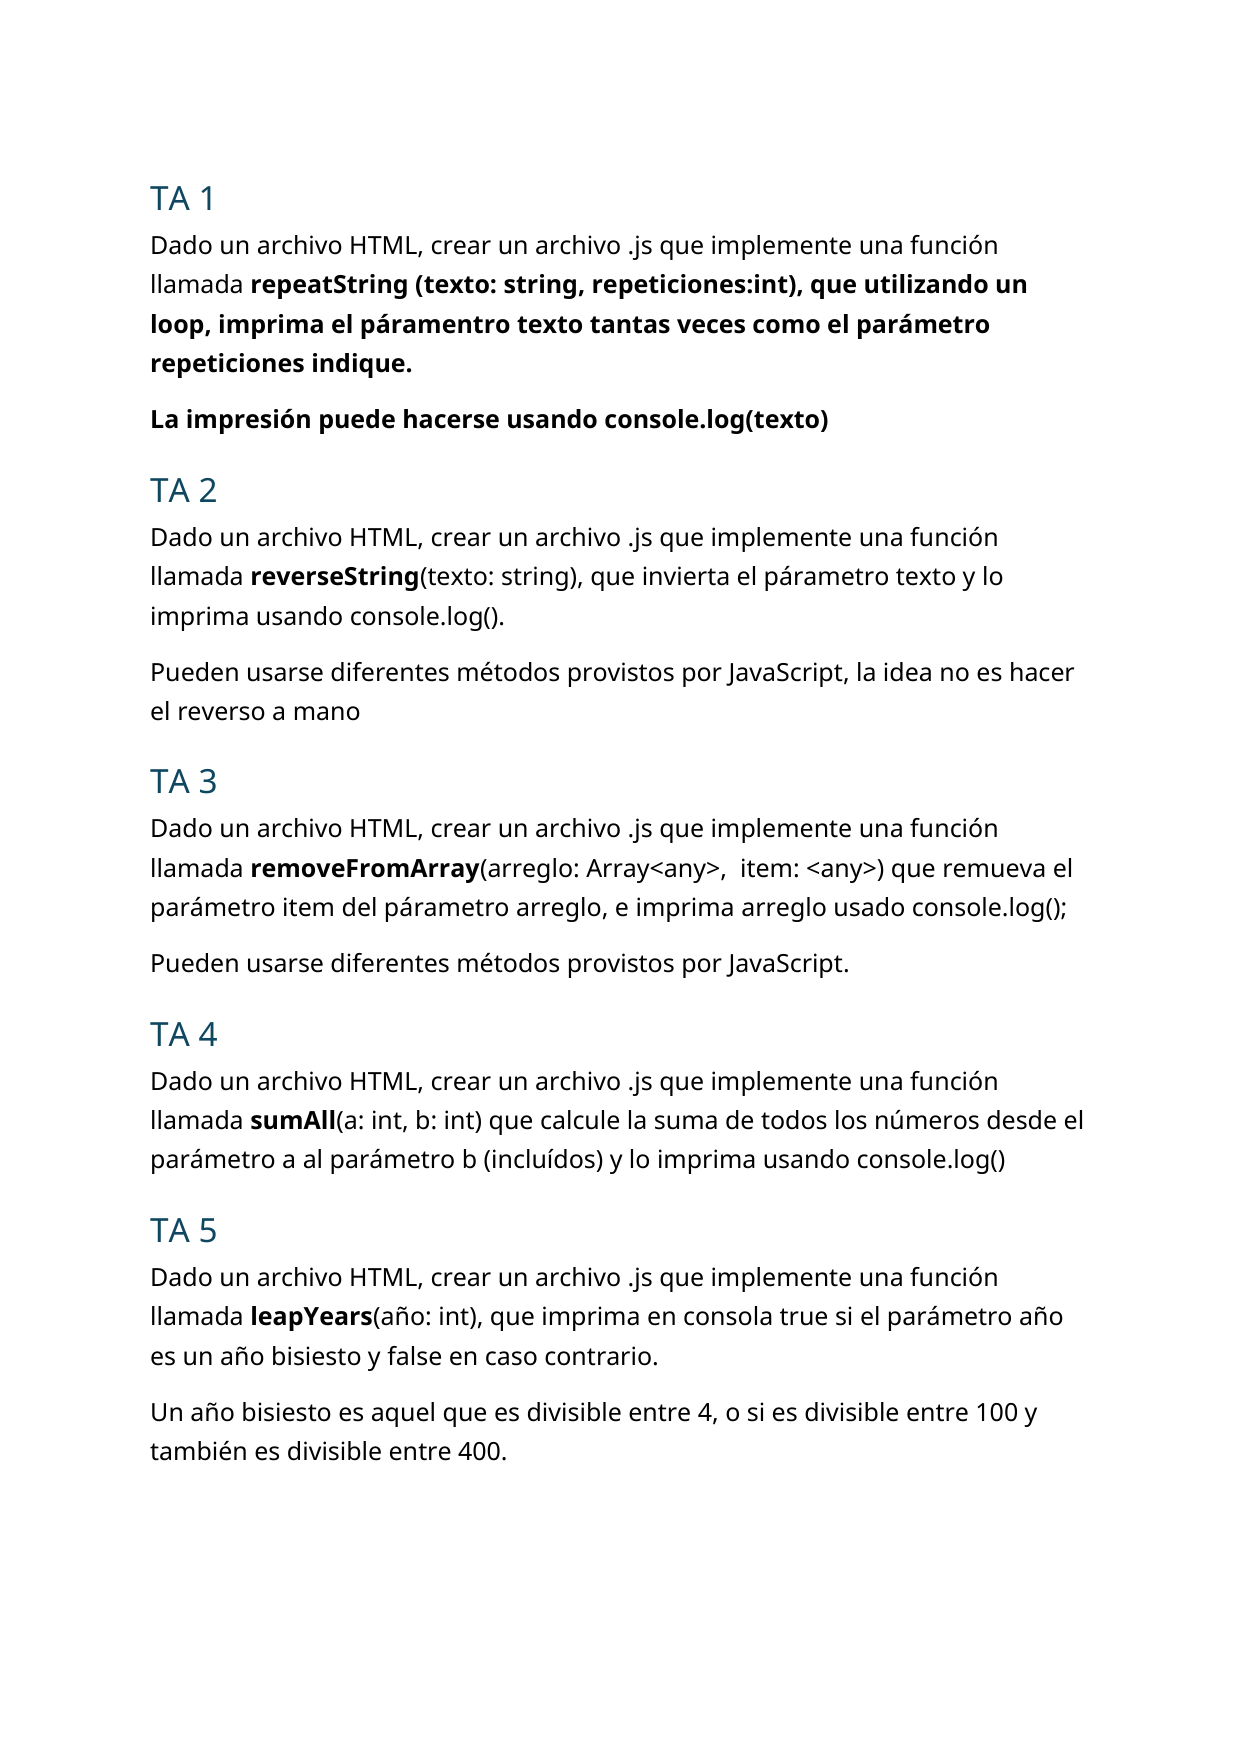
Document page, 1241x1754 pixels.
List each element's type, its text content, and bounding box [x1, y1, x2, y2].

text Pueden usarse diferentes métodos provistos por JavaScript. [150, 946, 1090, 980]
subtitle TA 2 [150, 467, 1090, 512]
text Pueden usarse diferentes métodos provistos por JavaScript, la idea no es hacer el reverso a mano [150, 654, 1090, 728]
subtitle TA 5 [150, 1207, 1090, 1252]
text Dado un archivo HTML, crear un archivo .js que implemente una función llamada reverseString(texto: string), que invierta el párametro texto y lo imprima usando console.log(). [150, 519, 1090, 632]
text Dado un archivo HTML, crear un archivo .js que implemente una función llamada sumAll(a: int, b: int) que calcule la suma de todos los números desde el parámetro a al parámetro b (incluídos) y lo imprima usando console.log() [150, 1063, 1090, 1176]
text Dado un archivo HTML, crear un archivo .js que implemente una función llamada leapYears(año: int), que imprima en consola true si el parámetro año es un año bisiesto y false en caso contrario. [150, 1259, 1090, 1372]
text Un año bisiesto es aquel que es divisible entre 4, o si es divisible entre 100 y también es divisible entre 400. [150, 1394, 1090, 1468]
text Dado un archivo HTML, crear un archivo .js que implemente una función llamada removeFromArray(arreglo: Array<any>, item: <any>) que remueva el parámetro item del párametro arreglo, e imprima arreglo usado console.log(); [150, 811, 1090, 924]
subtitle TA 4 [150, 1011, 1090, 1056]
subtitle TA 1 [150, 175, 1090, 220]
text Dado un archivo HTML, crear un archivo .js que implemente una función llamada repeatString (texto: string, repeticiones:int), que utilizando un loop, imprima el páramentro texto tantas veces como el parámetro repeticiones indique. [150, 228, 1090, 380]
text La impresión puede hacerse usando console.log(texto) [150, 402, 1090, 436]
subtitle TA 3 [150, 758, 1090, 804]
